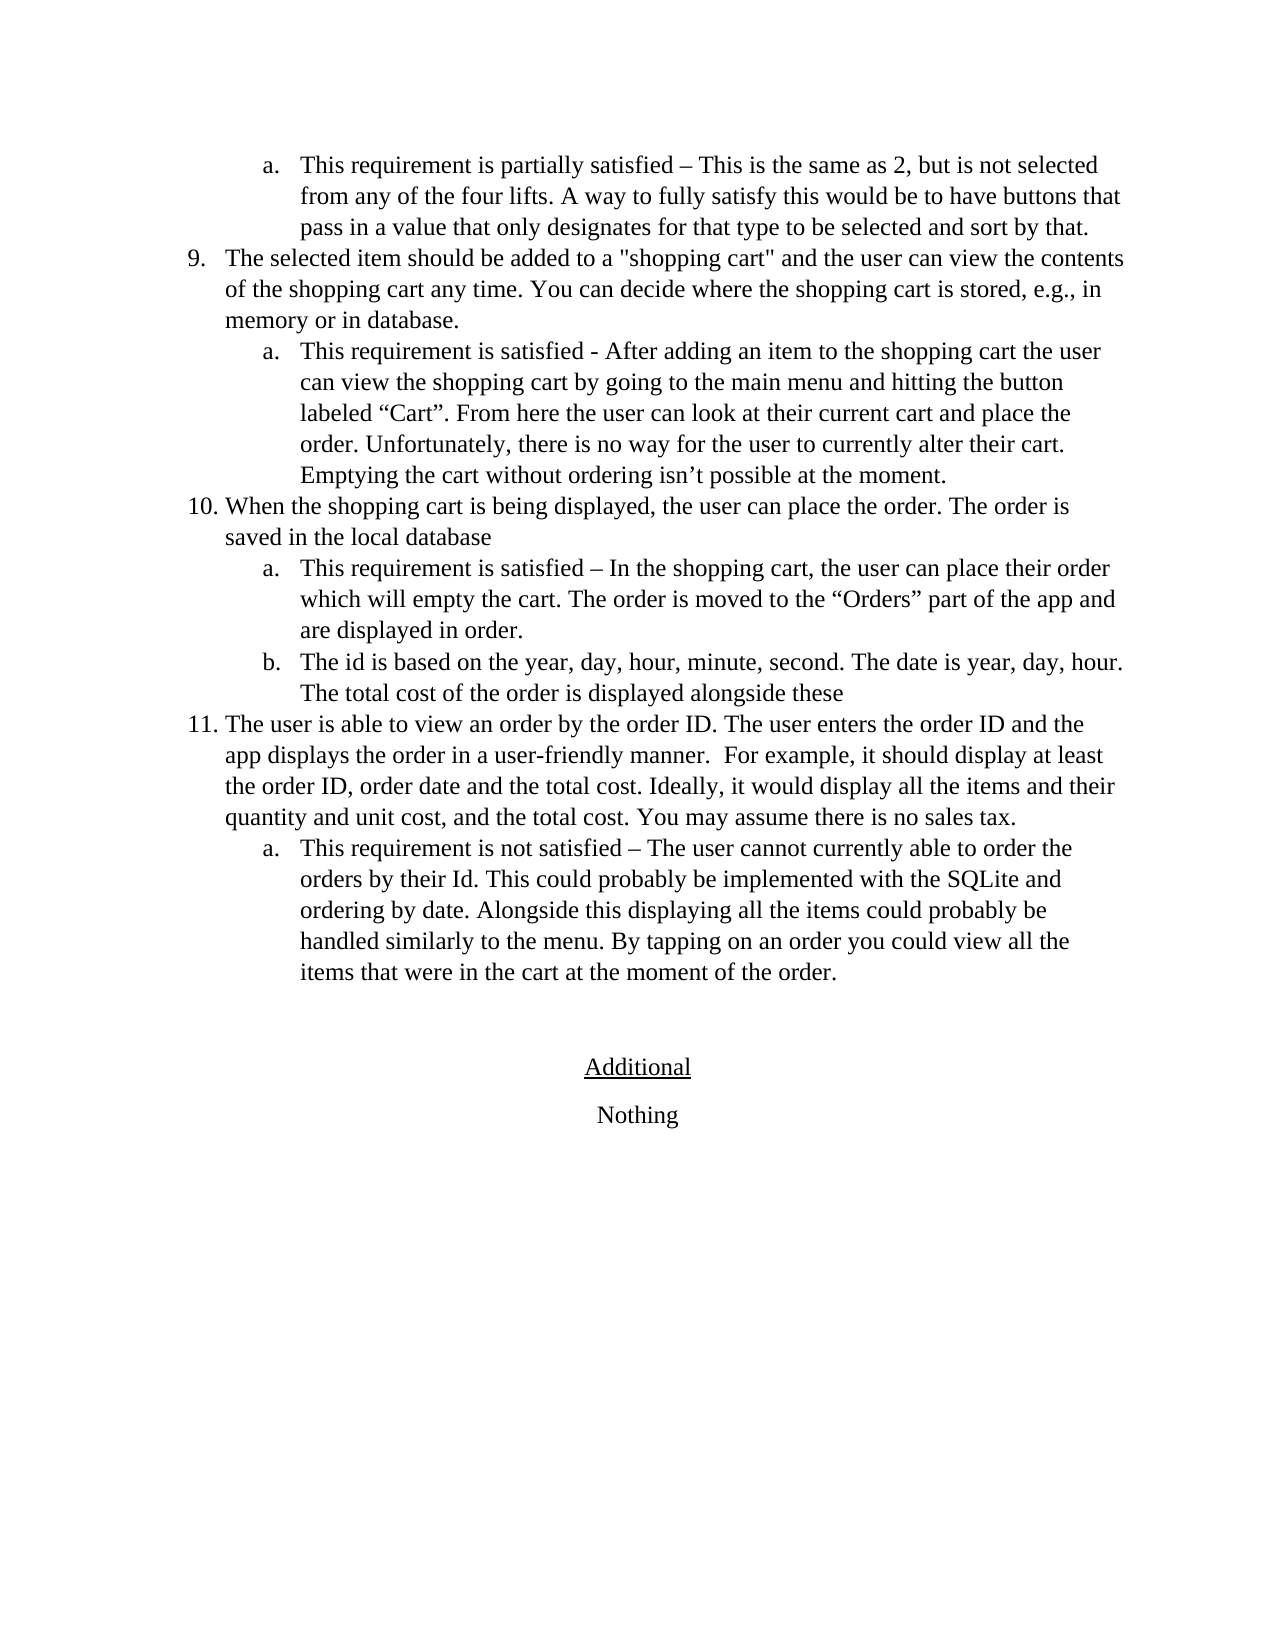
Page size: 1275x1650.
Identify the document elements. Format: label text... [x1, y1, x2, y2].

list When the shopping cart is being displayed, the user can place the order. The order is saved in the local database [187, 491, 1125, 551]
list This requirement is satisfied - After adding an item to the shopping cart the user can view the shopping cart by going to the main menu and hitting the button labeled “Cart”. From here the user can look at their current cart and place the order. Unfortunately, there is no way for the user to currently alter their cart. Emptying the cart without ordering isn’t possible at the moment. [262, 336, 1125, 489]
list This requirement is not satisfied – The user cannot currently able to order the orders by their Id. This could probably be implemented with the SQLite and ordering by date. Alongside this displaying all the items could probably be handled similarly to the menu. By tapping on an order you could view all the items that were in the cart at the moment of the order. [262, 833, 1125, 986]
list The id is based on the year, day, hour, minute, second. The date is year, day, hour. The total cost of the order is displayed alongside these [262, 647, 1125, 706]
text Nothing [150, 1100, 1125, 1129]
list The user is able to view an order by the order ID. The user enters the order ID and the app displays the order in a user-friendly manner. For example, it should display at least the order ID, order date and the total cost. Ideally, it would display all the items and their quantity and unit cost, and the total cost. You may assume there is no sales tax. [187, 709, 1125, 831]
list This requirement is partially satisfied – This is the same as 2, but is not selected from any of the four lifts. A way to fully satisfy this would be to have buttons that pass in a value that only designates for that type to be selected and sort by that. [262, 150, 1125, 241]
text Additional [150, 1052, 1125, 1081]
list The selected item should be added to a "shopping cart" and the user can view the contents of the shopping cart any time. You can decide where the shopping cart is stored, e.g., in memory or in database. [187, 243, 1125, 334]
list This requirement is satisfied – In the shopping cart, the user can place their order which will empty the cart. The order is moved to the “Orders” part of the app and are displayed in order. [262, 553, 1125, 644]
